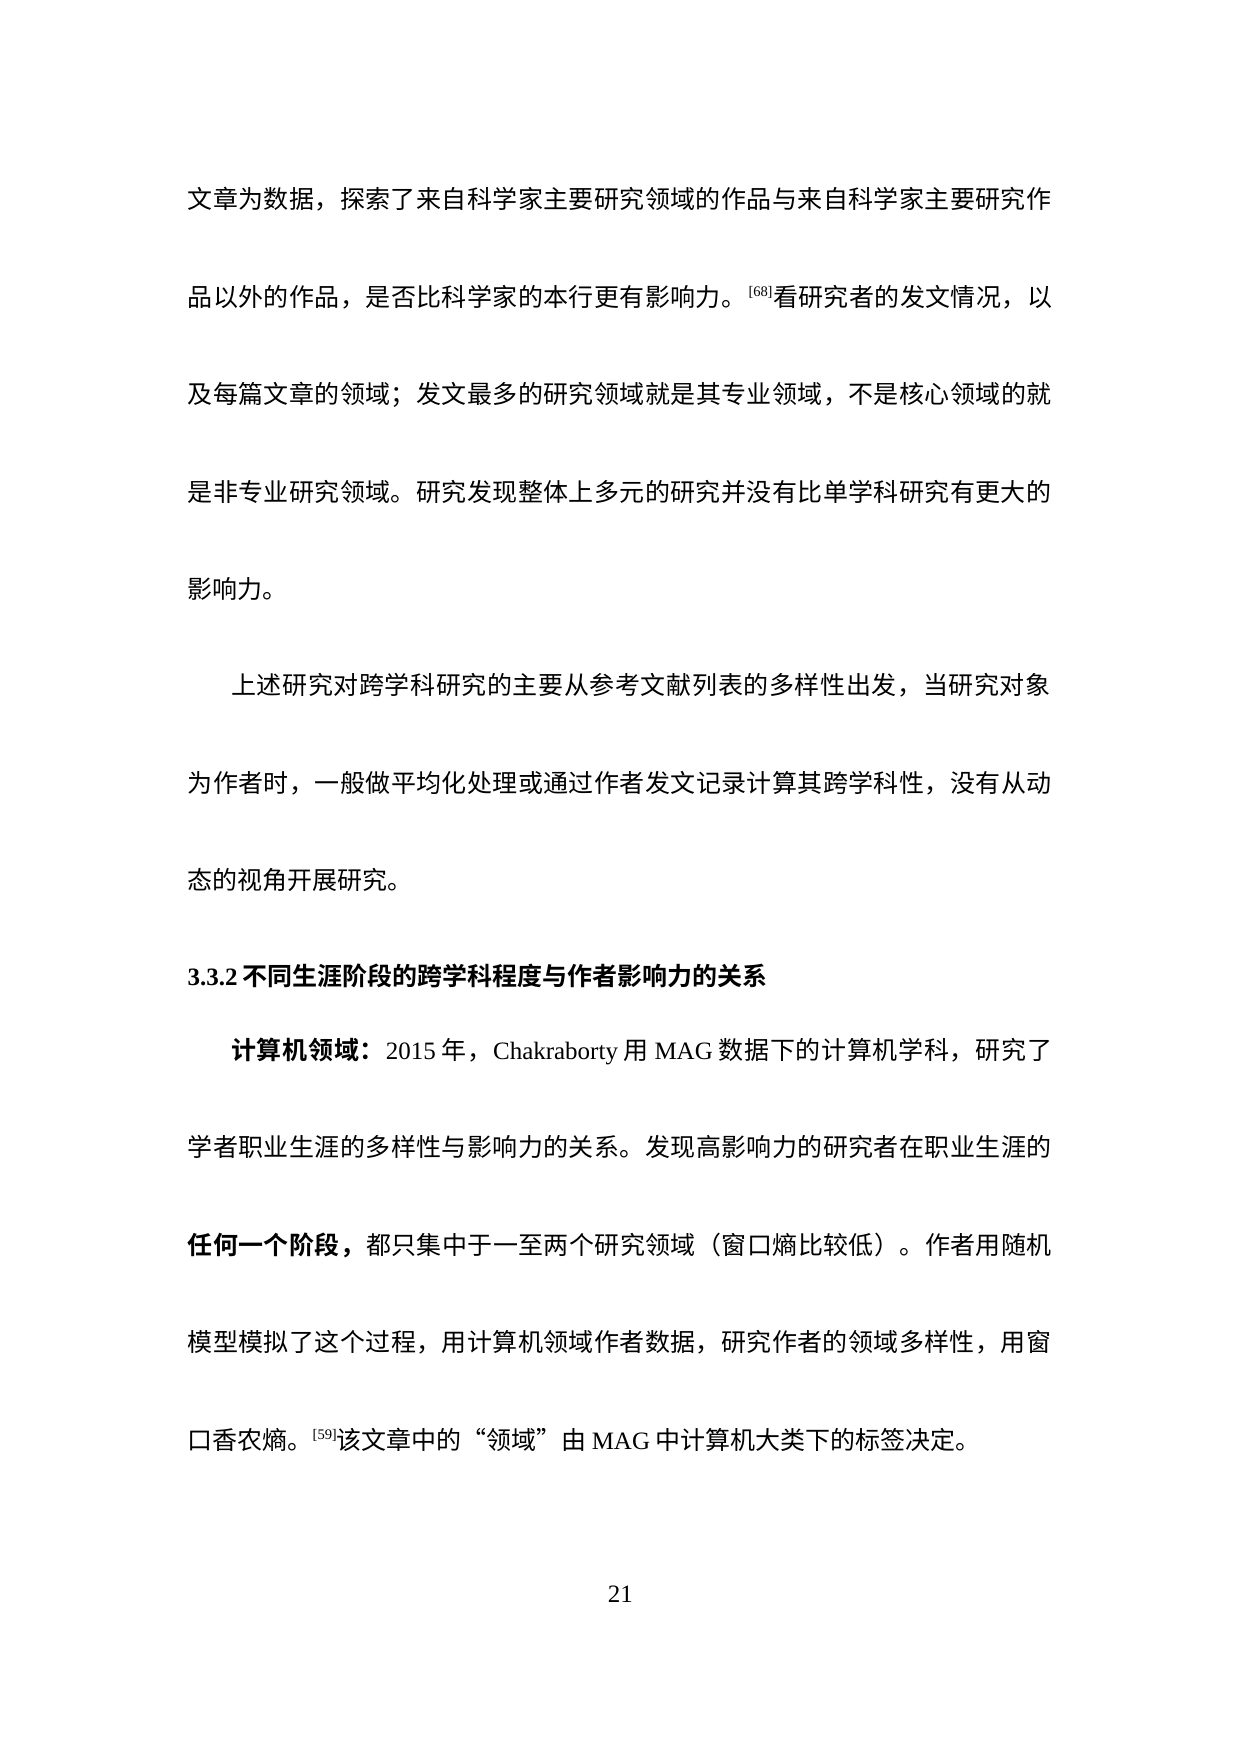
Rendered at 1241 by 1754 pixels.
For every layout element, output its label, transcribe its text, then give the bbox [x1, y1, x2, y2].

text 计算机领域：2015年，Chakraborty用MAG数据下的计算机学科，研究了学者职业生涯的多样性与影响力的关系。发现高影响力的研究者在职业生涯的任何一个阶段，都只集中于一至两个研究领域（窗口熵比较低）。作者用随机模型模拟了这个过程，用计算机领域作者数据，研究作者的领域多样性，用窗口香农熵。[59]该文章中的“领域”由MAG中计算机大类下的标签决定。 [187, 1016, 1053, 1471]
text 上述研究对跨学科研究的主要从参考文献列表的多样性出发，当研究对象为作者时，一般做平均化处理或通过作者发文记录计算其跨学科性，没有从动态的视角开展研究。 [187, 651, 1053, 911]
subtitle 3.3.2不同生涯阶段的跨学科程度与作者影响力的关系 [187, 942, 1053, 1007]
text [187, 166, 1053, 621]
